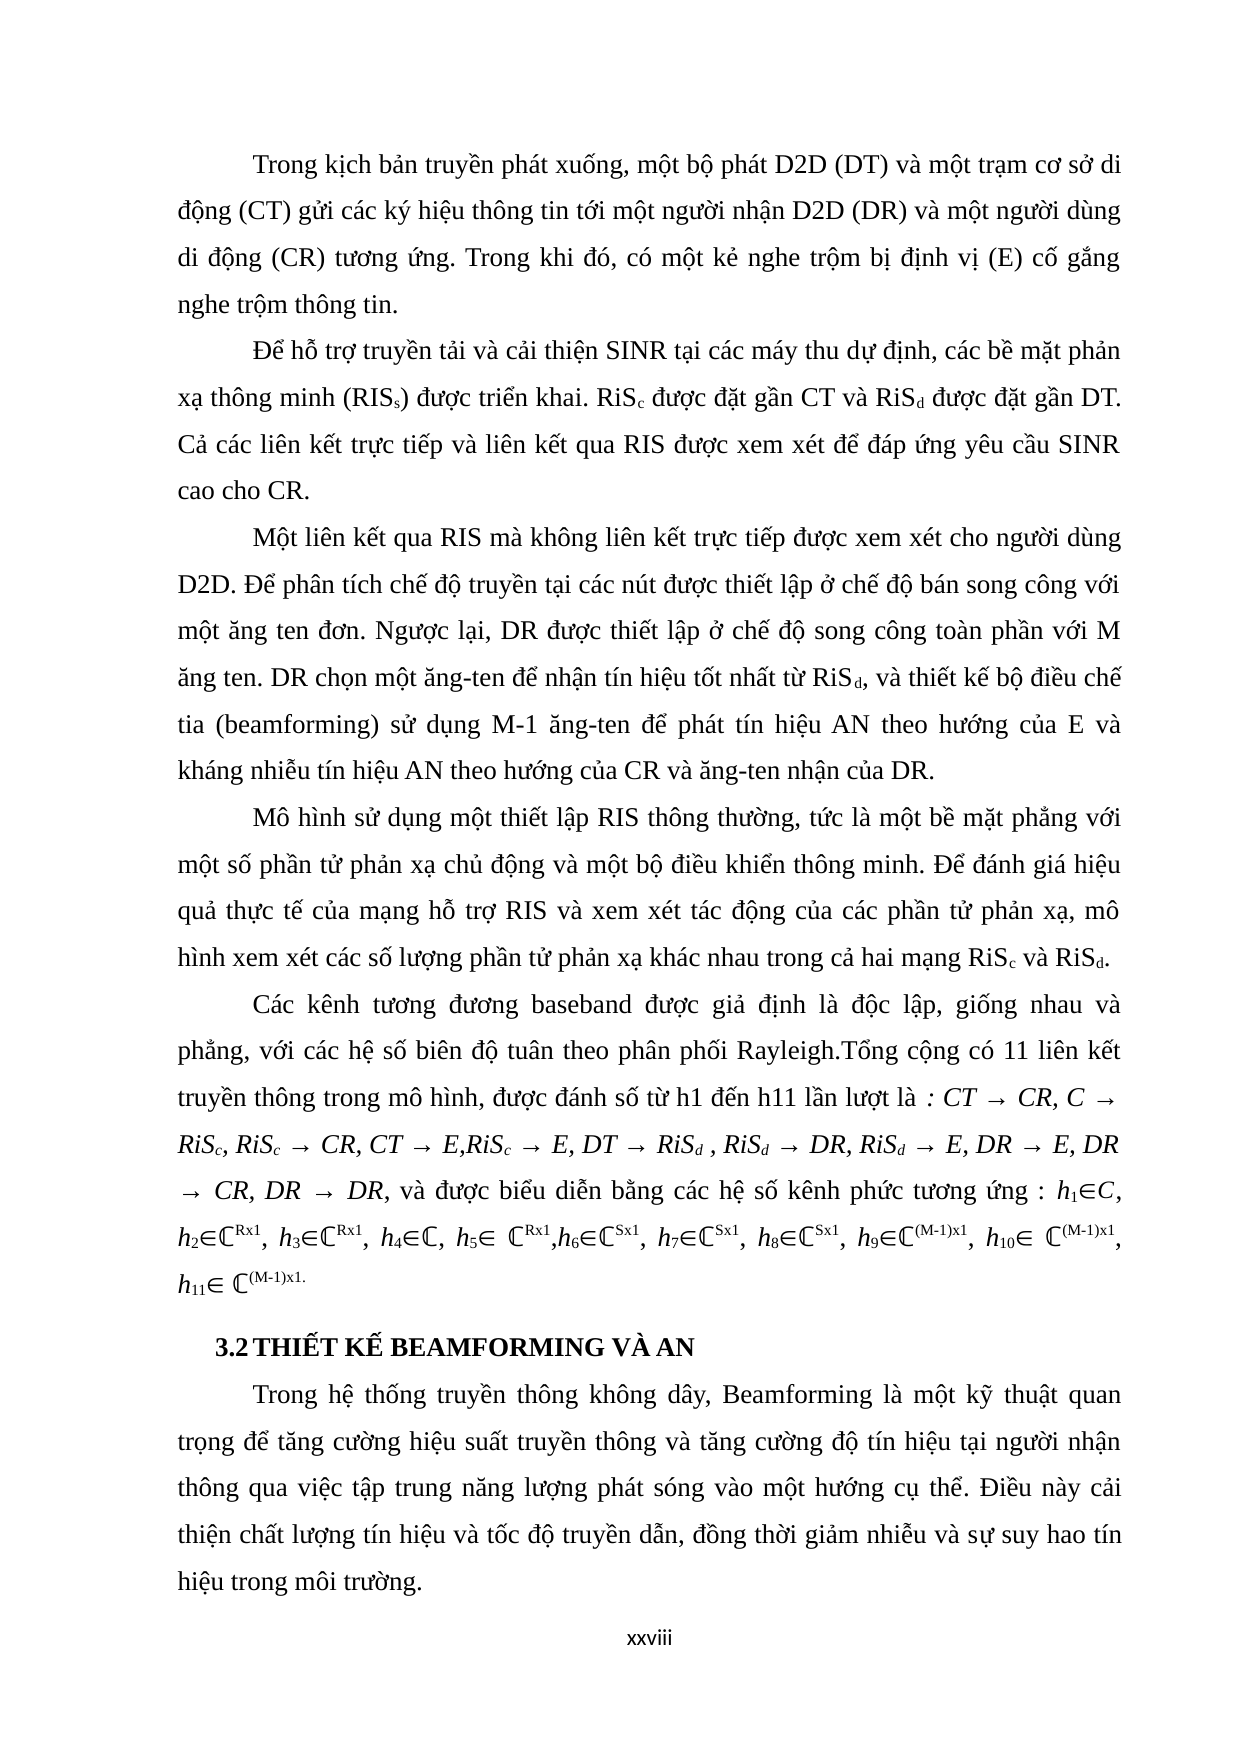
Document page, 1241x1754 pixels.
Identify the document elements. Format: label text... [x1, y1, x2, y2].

subtitle THIẾT KẾ BEAMFORMING VÀ AN [215, 1331, 1122, 1363]
text Một liên kết qua RIS mà không liên kết trực tiếp được xem xét cho người dùng D2D. Để phân tích chế độ truyền tại các nút được thiết lập ở chế độ bán song công với một ăng ten đơn. Ngược lại, DR được thiết lập ở chế độ song công toàn phần với M ăng ten. DR chọn một ăng-ten để nhận tín hiệu tốt nhất từ RiSd, và thiết kế bộ điều chế tia (beamforming) sử dụng M-1 ăng-ten để phát tín hiệu AN theo hướng của E và kháng nhiễu tín hiệu AN theo hướng của CR và ăng-ten nhận của DR. [177, 521, 1122, 786]
text Mô hình sử dụng một thiết lập RIS thông thường, tức là một bề mặt phẳng với một số phần tử phản xạ chủ động và một bộ điều khiển thông minh. Để đánh giá hiệu quả thực tế của mạng hỗ trợ RIS và xem xét tác động của các phần tử phản xạ, mô hình xem xét các số lượng phần tử phản xạ khác nhau trong cả hai mạng RiSc và RiSd. [177, 801, 1122, 972]
text Trong kịch bản truyền phát xuống, một bộ phát D2D (DT) và một trạm cơ sở di động (CT) gửi các ký hiệu thông tin tới một người nhận D2D (DR) và một người dùng di động (CR) tương ứng. Trong khi đó, có một kẻ nghe trộm bị định vị (E) cố gắng nghe trộm thông tin. [177, 148, 1122, 319]
text Trong hệ thống truyền thông không dây, Beamforming là một kỹ thuật quan trọng để tăng cường hiệu suất truyền thông và tăng cường độ tín hiệu tại người nhận thông qua việc tập trung năng lượng phát sóng vào một hướng cụ thể. Điều này cải thiện chất lượng tín hiệu và tốc độ truyền dẫn, đồng thời giảm nhiễu và sự suy hao tín hiệu trong môi trường. [177, 1378, 1122, 1596]
text Để hỗ trợ truyền tải và cải thiện SINR tại các máy thu dự định, các bề mặt phản xạ thông minh (RISs) được triển khai. RiSc được đặt gần CT và RiSd được đặt gần DT. Cả các liên kết trực tiếp và liên kết qua RIS được xem xét để đáp ứng yêu cầu SINR cao cho CR. [177, 334, 1122, 506]
text Các kênh tương đương baseband được giả định là độc lập, giống nhau và phẳng, với các hệ số biên độ tuân theo phân phối Rayleigh.Tổng cộng có 11 liên kết truyền thông trong mô hình, được đánh số từ h1 đến h11 lần lượt là : CT → CR, C → RiSc, RiSc → CR, CT → E,RiSc → E, DT → RiSd , RiSd → DR, RiSd → E, DR → E, DR → CR, DR → DR, và được biểu diễn bằng các hệ số kênh phức tương ứng : h1, h2ℂRx1, h3ℂRx1, h4ℂ, h5 ℂRx1,h6ℂSx1, h7ℂSx1, h8ℂSx1, h9ℂ(M-1)x1, h10 ℂ(M-1)x1, h11 ℂ(M-1)x1. [177, 988, 1122, 1299]
